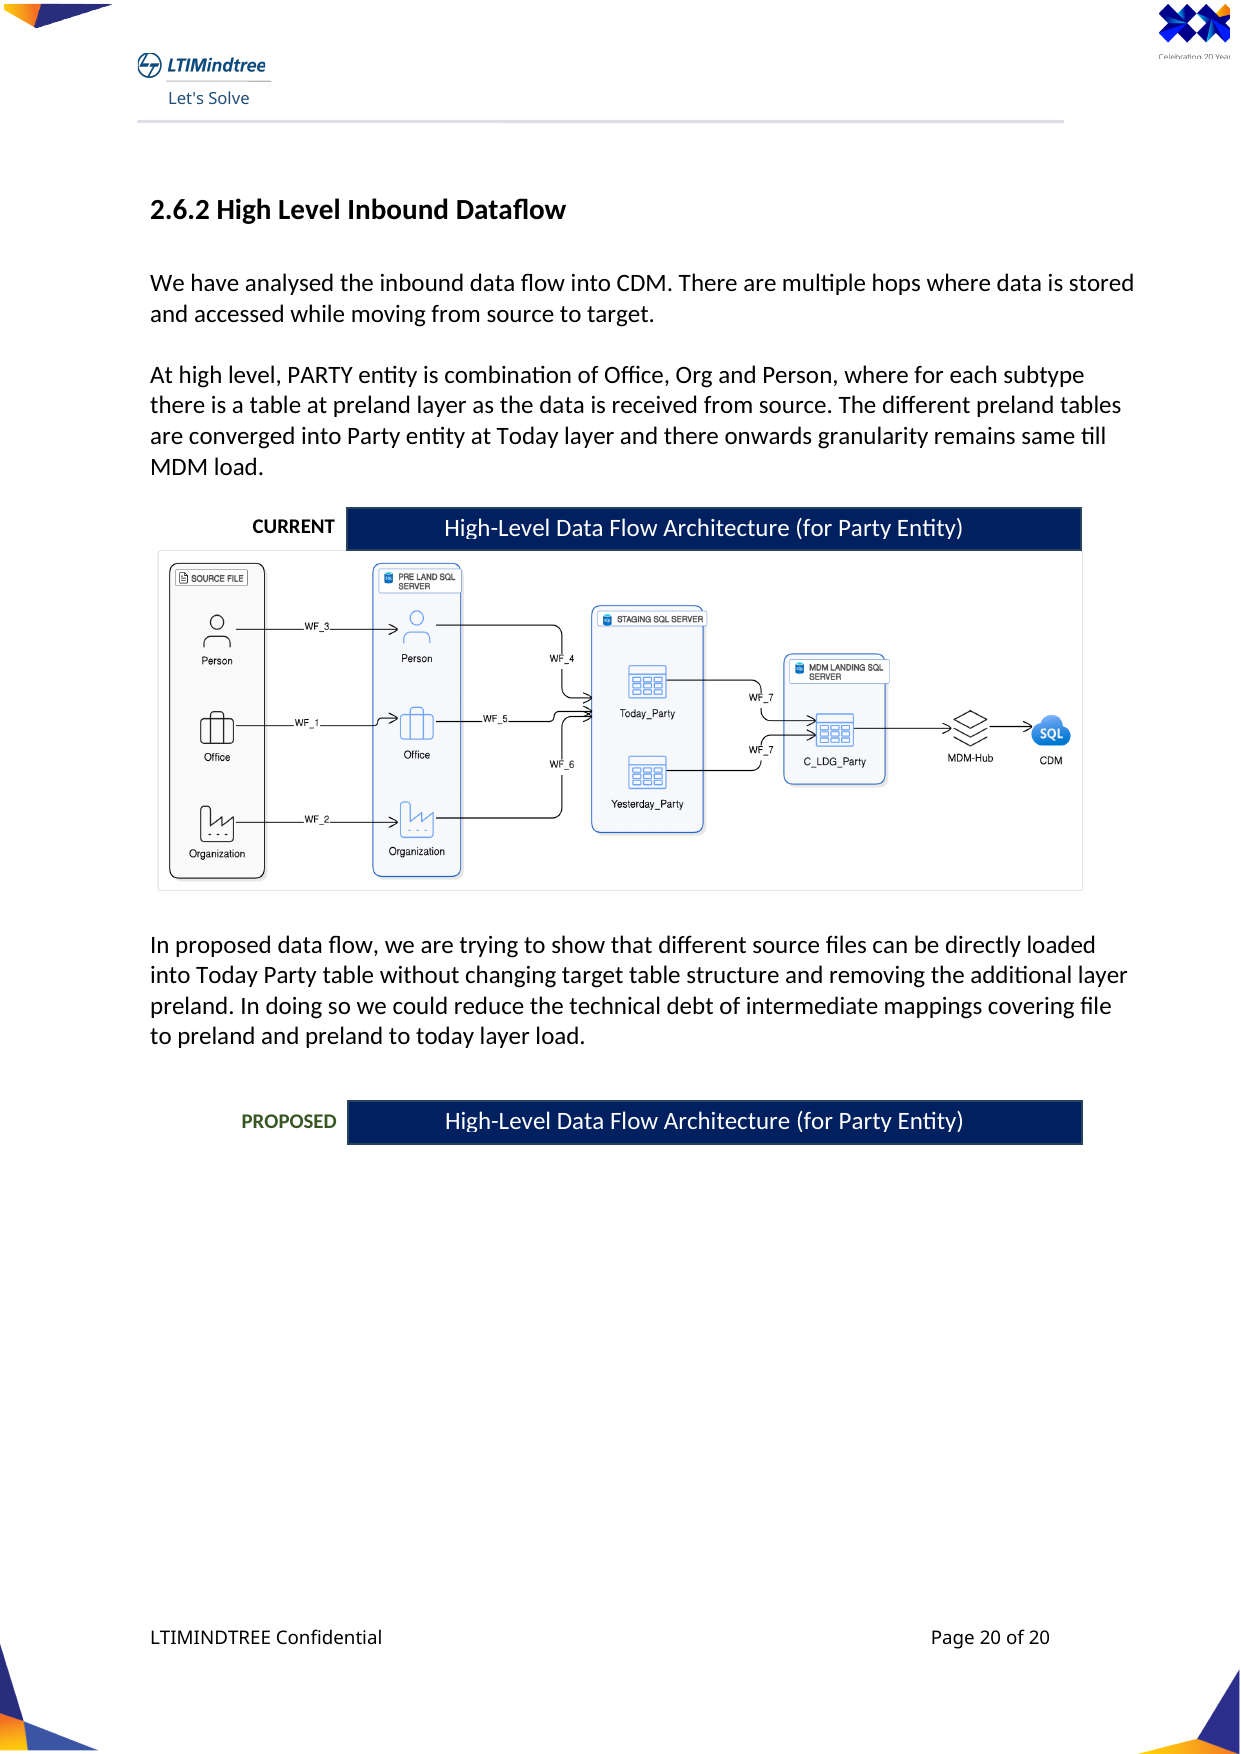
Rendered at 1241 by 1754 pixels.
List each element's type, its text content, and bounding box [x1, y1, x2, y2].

picture [1134, 1670, 1241, 1754]
text 2.6.2 High Level Inbound Dataflow [150, 191, 1138, 227]
picture [3, 0, 113, 100]
picture [137, 53, 265, 78]
text At high level, PARTY entity is combination of Office, Org and Person, where for each subtype there is a table at preland layer as the data is received from source. The different preland tables are converged into Party entity at Today layer and there onwards granularity remains same till MDM load. [150, 359, 1138, 481]
picture [1158, 4, 1230, 59]
picture [150, 542, 1090, 899]
picture [0, 1641, 98, 1754]
text In proposed data flow, we are trying to show that different source files can be directly loaded into Today Party table without changing target table structure and removing the additional layer preland. In doing so we could reduce the technical debt of intermediate mappings covering file to preland and preland to today layer load. [150, 929, 1138, 1051]
text We have analysed the inbound data flow into CDM. There are multiple hops where data is stored and accessed while moving from source to target. [150, 267, 1138, 328]
